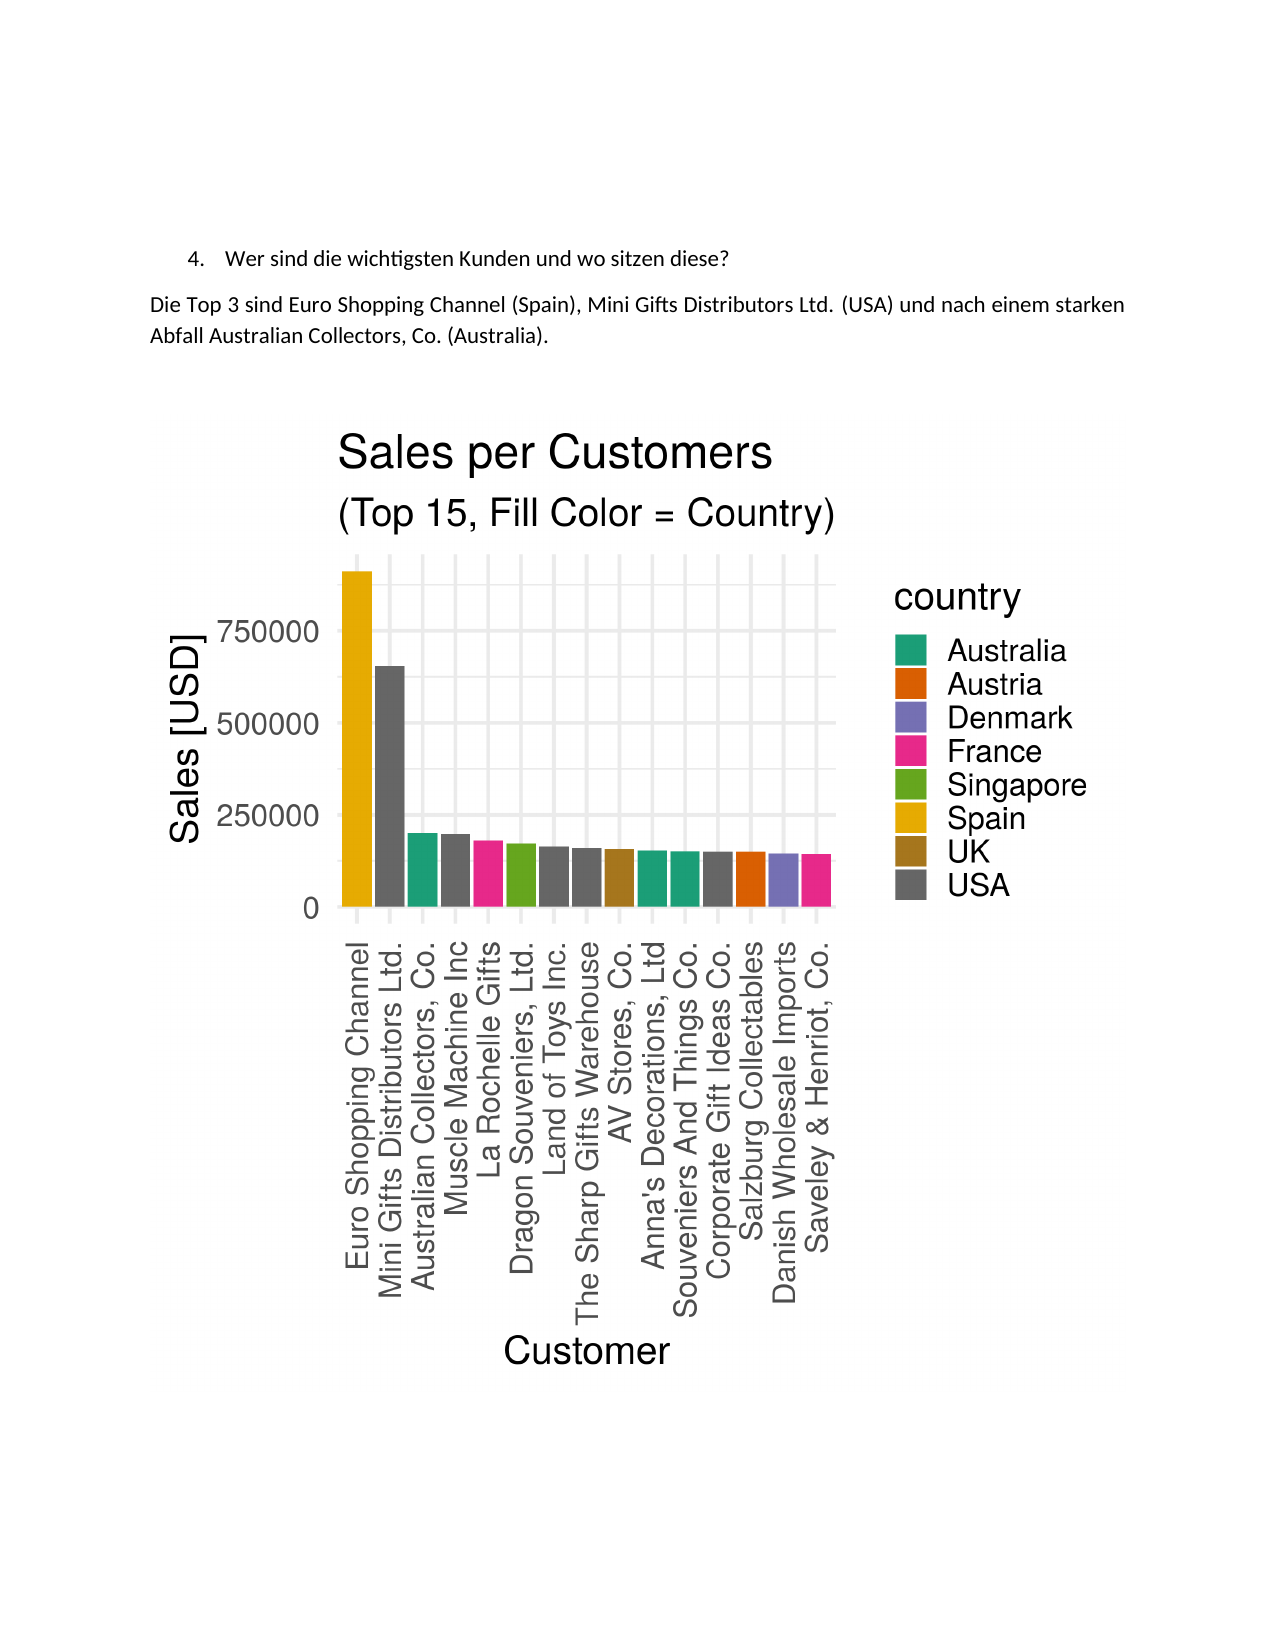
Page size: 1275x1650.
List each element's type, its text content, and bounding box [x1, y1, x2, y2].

text Die Top 3 sind Euro Shopping Channel (Spain), Mini Gifts Distributors Ltd. (USA) und nach einem starken Abfall Australian Collectors, Co. (Australia). [150, 291, 1125, 349]
picture [150, 414, 1126, 1392]
list Wer sind die wichtigsten Kunden und wo sitzen diese? [187, 244, 1125, 272]
